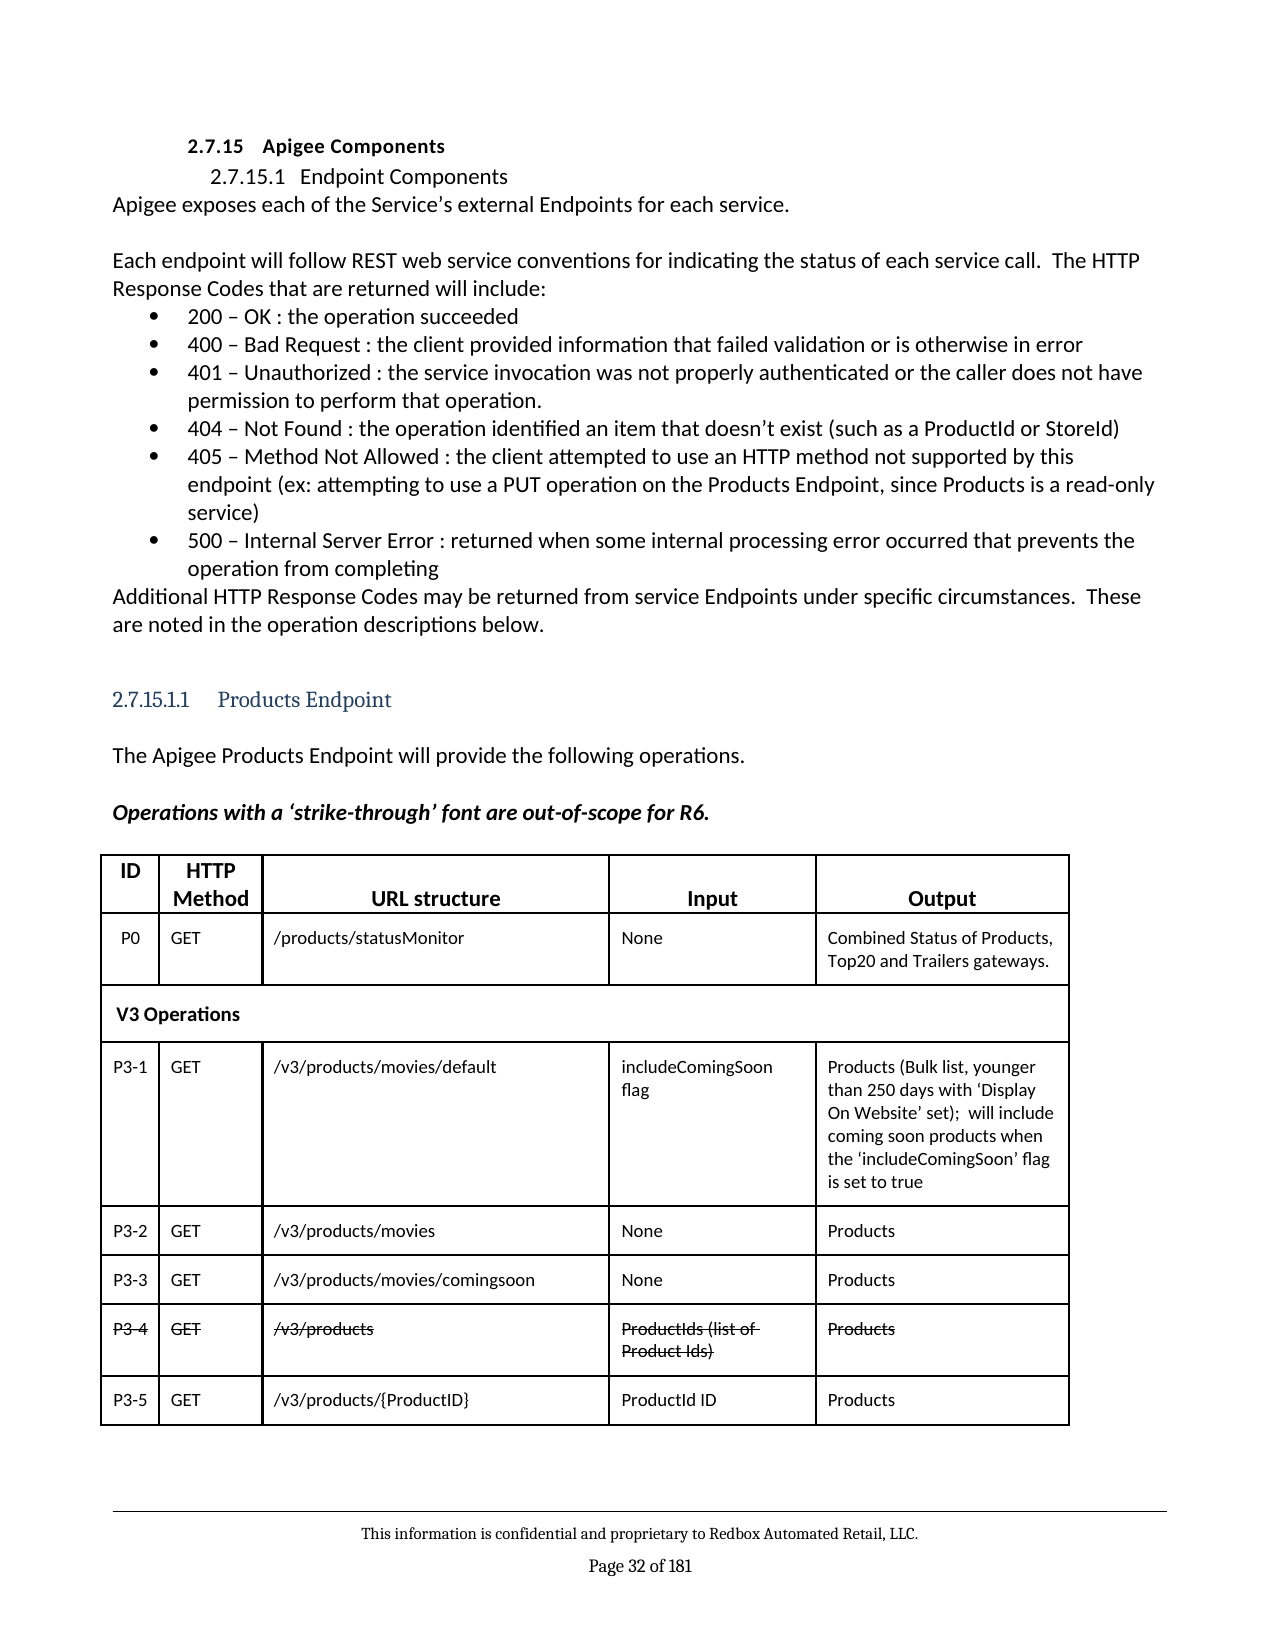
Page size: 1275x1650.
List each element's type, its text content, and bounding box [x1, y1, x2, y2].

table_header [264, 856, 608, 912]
text Additional HTTP Response Codes may be returned from service Endpoints under specific circumstances. These are noted in the operation descriptions below. [112, 582, 1162, 638]
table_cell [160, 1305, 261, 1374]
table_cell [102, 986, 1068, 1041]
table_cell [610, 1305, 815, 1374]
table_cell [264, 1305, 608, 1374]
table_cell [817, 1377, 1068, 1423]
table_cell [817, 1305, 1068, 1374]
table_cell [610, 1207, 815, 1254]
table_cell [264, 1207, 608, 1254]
text Each endpoint will follow REST web service conventions for indicating the status of each service call. The HTTP Response Codes that are returned will include: [112, 246, 1162, 302]
list 401 – Unauthorized : the service invocation was not properly authenticated or the caller does not have permission to perform that operation. [150, 358, 1162, 414]
list 404 – Not Found : the operation identified an item that doesn’t exist (such as a ProductId or StoreId) [150, 414, 1162, 442]
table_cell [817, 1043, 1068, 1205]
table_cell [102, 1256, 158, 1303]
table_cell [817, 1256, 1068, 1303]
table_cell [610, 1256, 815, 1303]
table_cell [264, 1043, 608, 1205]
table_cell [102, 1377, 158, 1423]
list 500 – Internal Server Error : returned when some internal processing error occurred that prevents the operation from completing [150, 526, 1162, 582]
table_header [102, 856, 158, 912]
text Apigee exposes each of the Service’s external Endpoints for each service. [112, 190, 1162, 218]
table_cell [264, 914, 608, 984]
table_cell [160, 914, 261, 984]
list 200 – OK : the operation succeeded [150, 302, 1162, 330]
subtitle Apigee Components [187, 133, 1162, 159]
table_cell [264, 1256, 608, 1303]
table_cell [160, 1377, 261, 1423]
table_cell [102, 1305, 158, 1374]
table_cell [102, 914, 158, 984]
list 405 – Method Not Allowed : the client attempted to use an HTTP method not supported by this endpoint (ex: attempting to use a PUT operation on the Products Endpoint, since Products is a read-only service) [150, 442, 1162, 526]
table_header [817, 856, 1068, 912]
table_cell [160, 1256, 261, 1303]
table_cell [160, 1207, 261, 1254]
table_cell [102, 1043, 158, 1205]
text Operations with a ‘strike-through’ font are out-of-scope for R6. [112, 798, 1162, 826]
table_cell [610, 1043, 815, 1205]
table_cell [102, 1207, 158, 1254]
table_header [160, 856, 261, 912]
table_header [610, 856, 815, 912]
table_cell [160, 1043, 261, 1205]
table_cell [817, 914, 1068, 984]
subtitle Endpoint Components [210, 162, 1162, 190]
list 400 – Bad Request : the client provided information that failed validation or is otherwise in error [150, 330, 1162, 358]
text The Apigee Products Endpoint will provide the following operations. [112, 742, 1162, 769]
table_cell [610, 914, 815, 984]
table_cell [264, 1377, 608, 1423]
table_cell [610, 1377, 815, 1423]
subtitle Products Endpoint [112, 687, 1162, 713]
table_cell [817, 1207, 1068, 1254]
